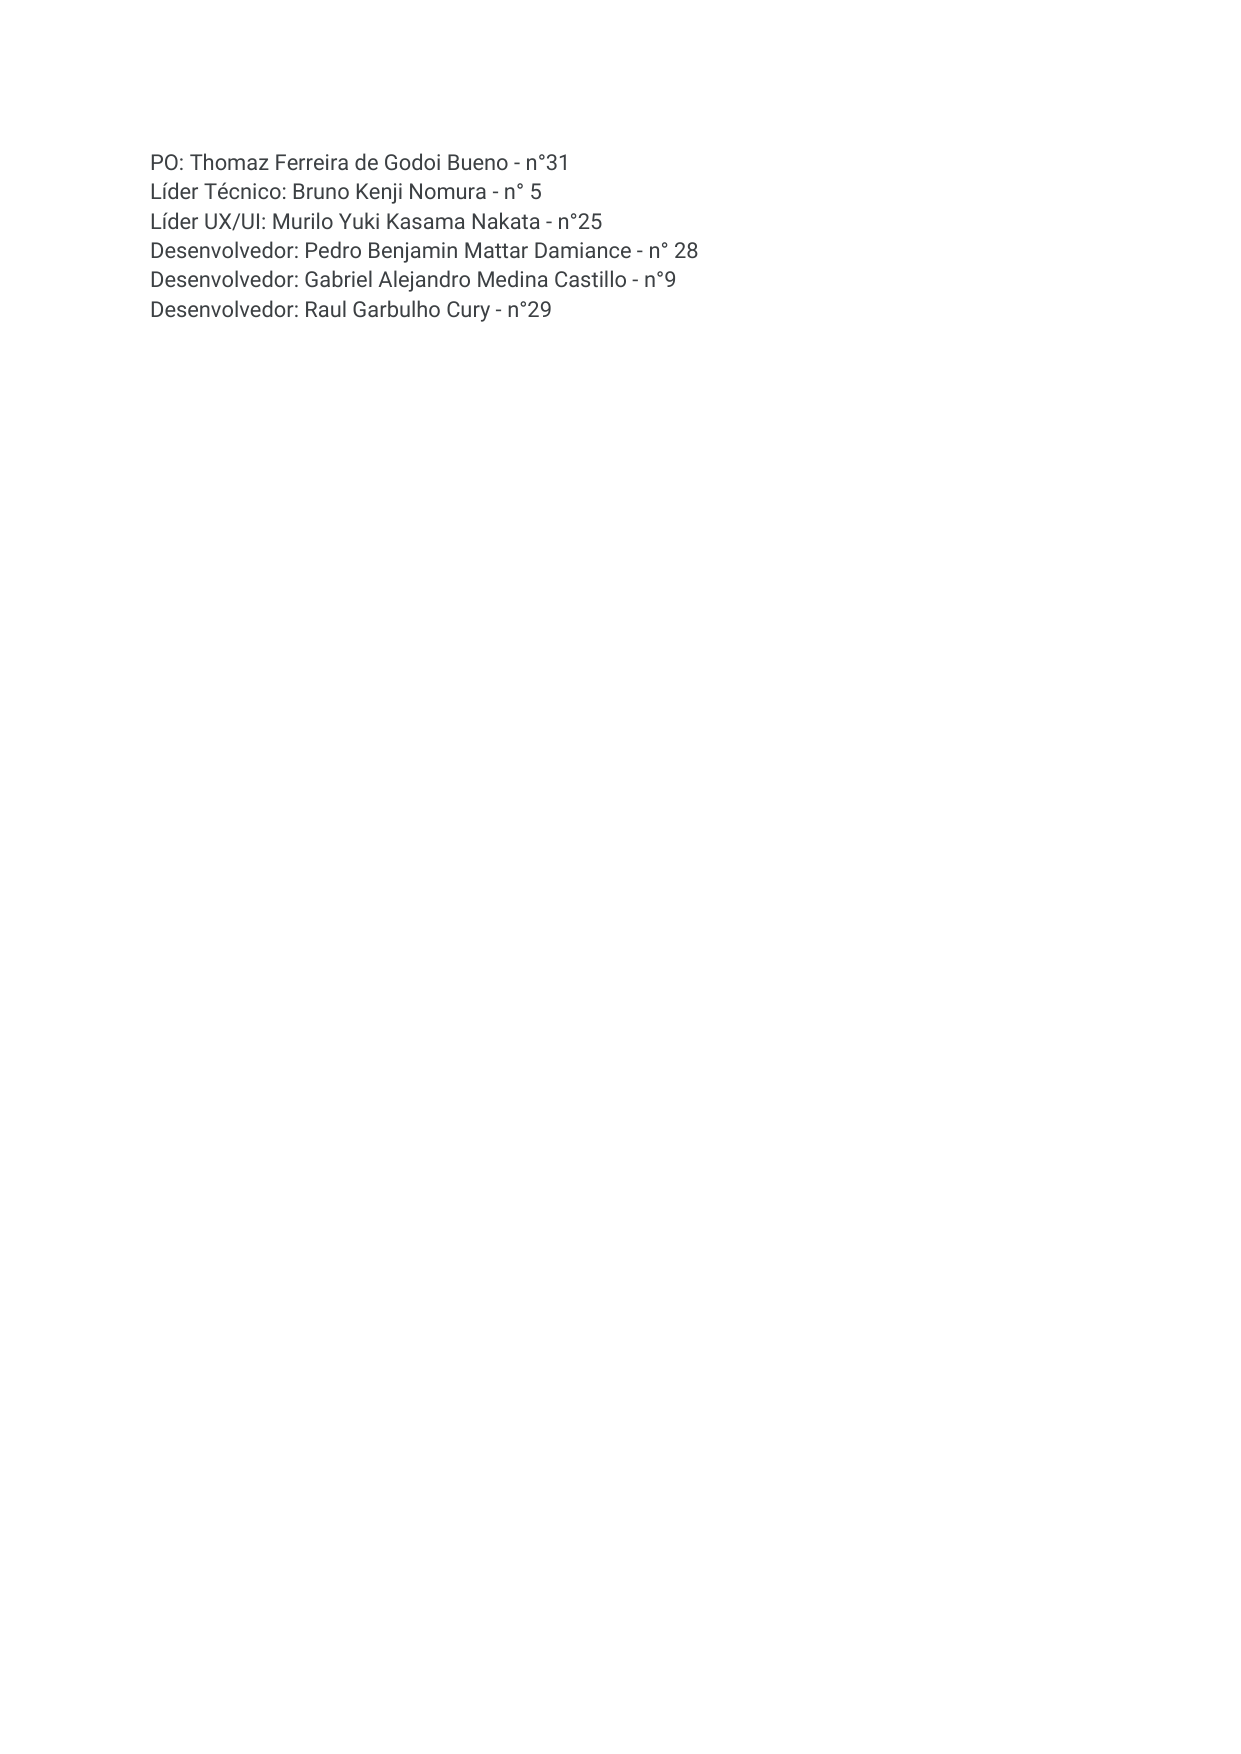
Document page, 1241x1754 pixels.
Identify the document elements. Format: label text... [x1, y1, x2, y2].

text Líder UX/UI: Murilo Yuki Kasama Nakata - n°25 [150, 209, 1090, 234]
text PO: Thomaz Ferreira de Godoi Bueno - n°31 [150, 150, 1090, 176]
text Líder Técnico: Bruno Kenji Nomura - n° 5 [150, 179, 1090, 205]
text Desenvolvedor: Pedro Benjamin Mattar Damiance - n° 28 [150, 238, 1090, 264]
text Desenvolvedor: Gabriel Alejandro Medina Castillo - n°9 [150, 267, 1090, 293]
text Desenvolvedor: Raul Garbulho Cury - n°29 [150, 297, 1090, 322]
